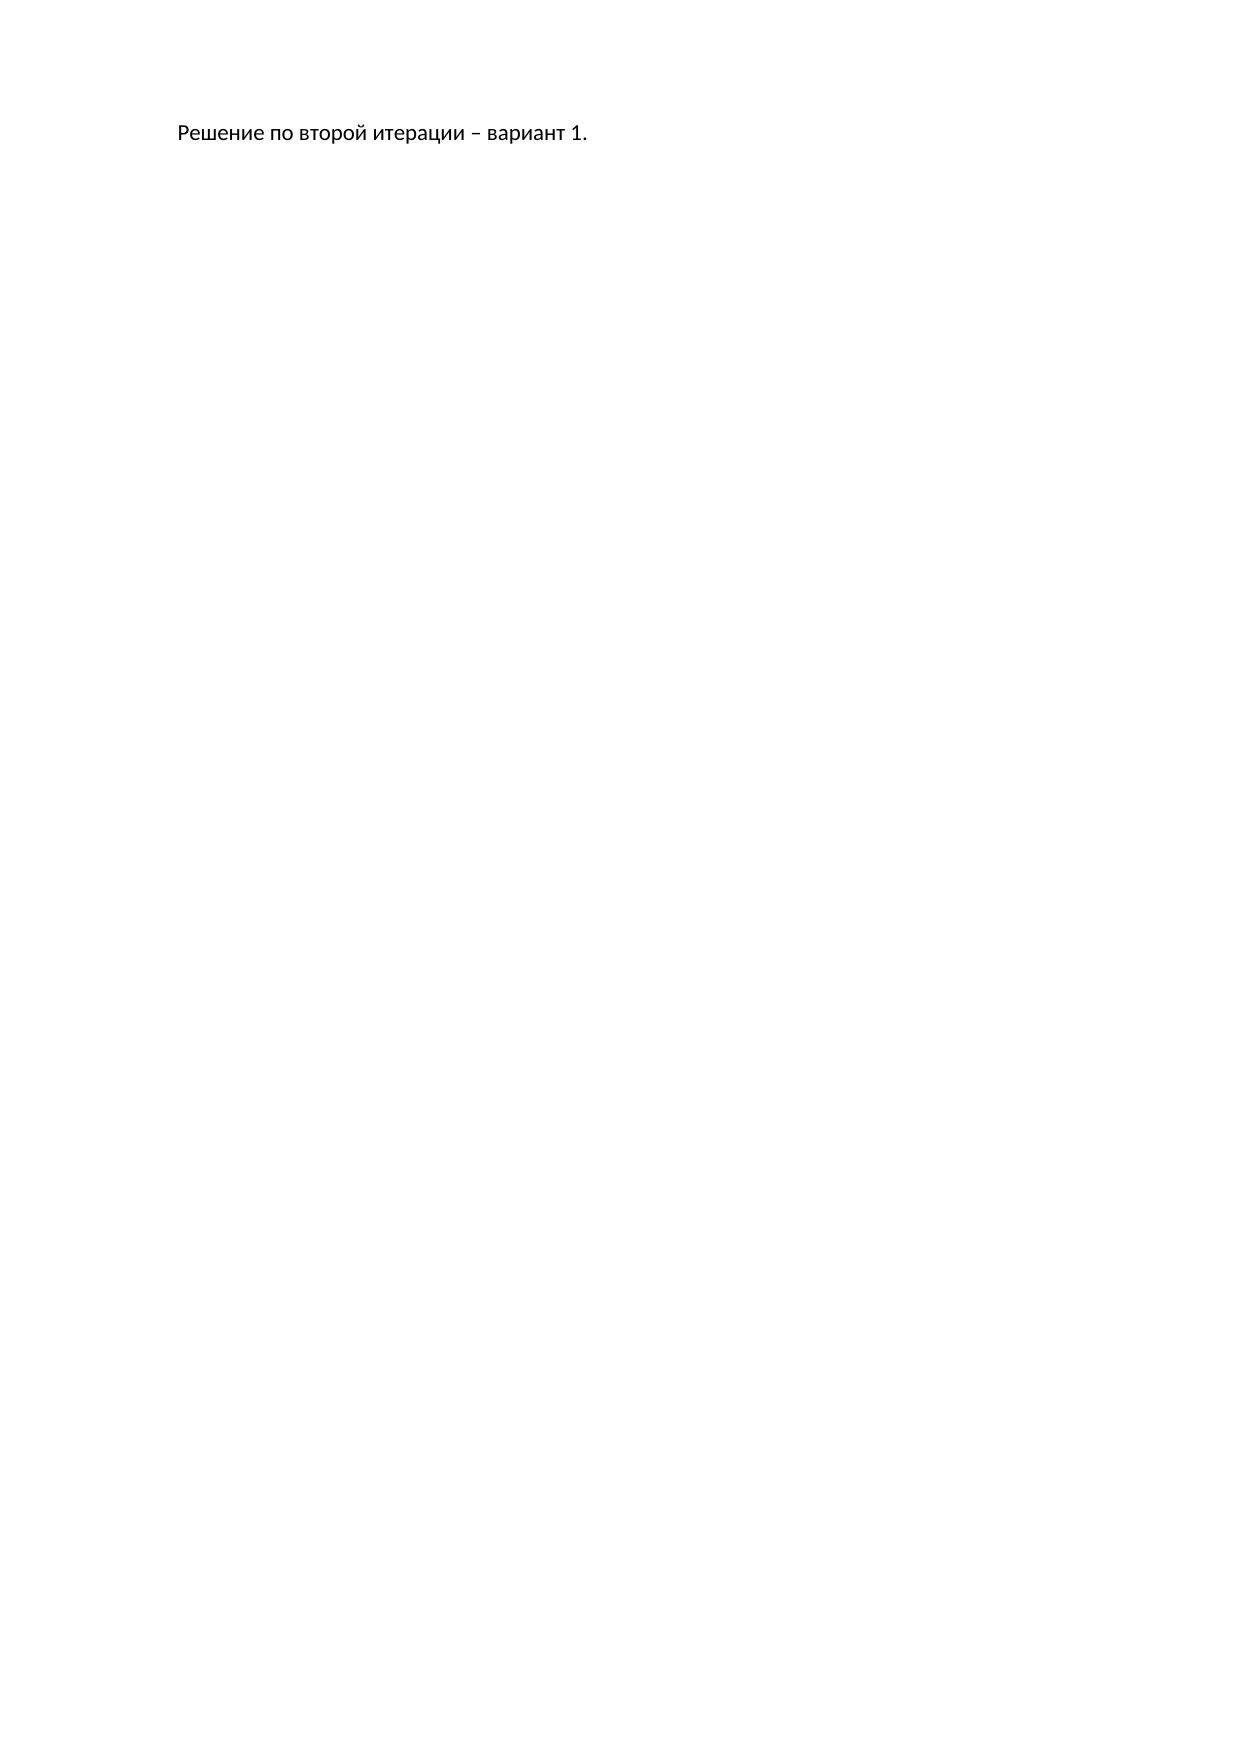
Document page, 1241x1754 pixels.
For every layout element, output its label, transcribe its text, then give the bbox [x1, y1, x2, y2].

text Решение по второй итерации – вариант 1. [177, 118, 1152, 146]
